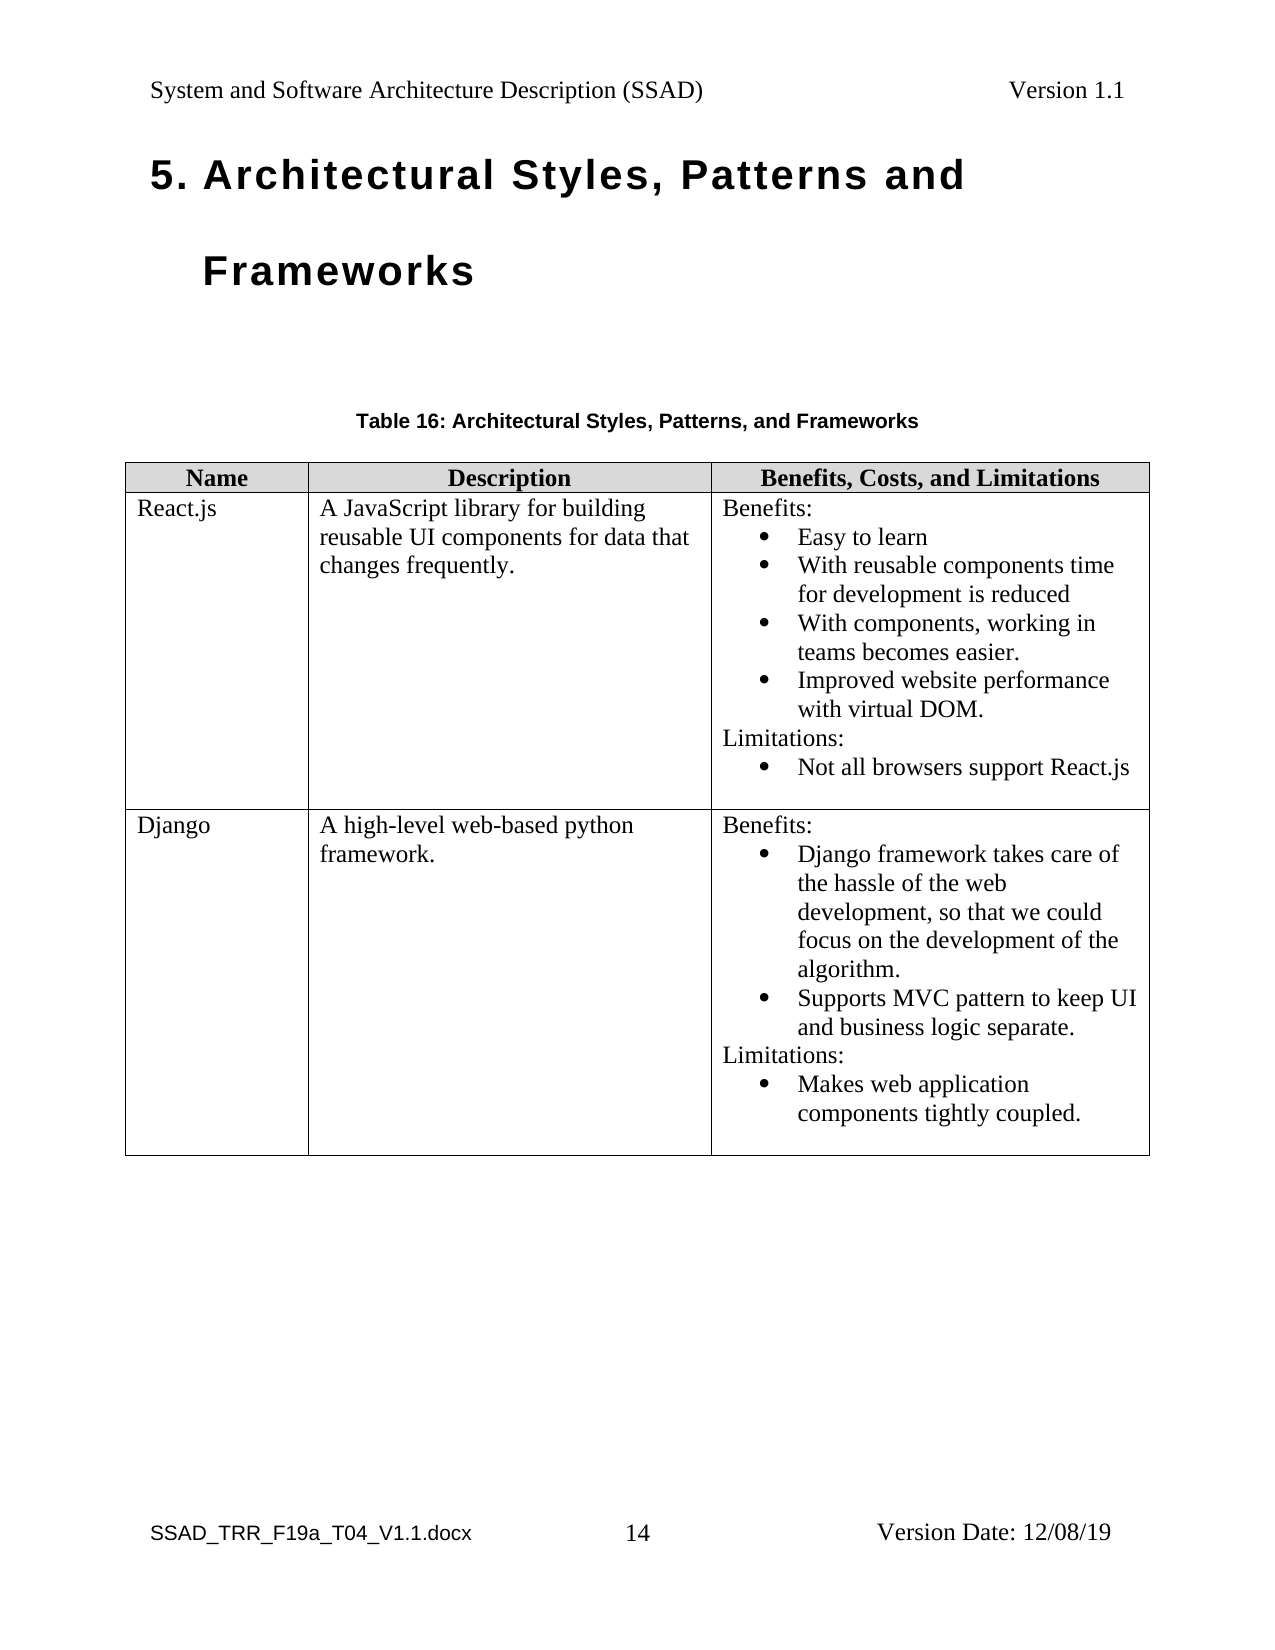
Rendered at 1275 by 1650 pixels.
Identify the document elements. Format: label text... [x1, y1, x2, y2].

table_cell React.js [126, 493, 308, 809]
subtitle Architectural Styles, Patterns and Frameworks [150, 150, 1125, 294]
text Table 16: Architectural Styles, Patterns, and Frameworks [150, 409, 1125, 433]
table_cell Benefits: Easy to learn With reusable components time for development is reduced With components, working in teams becomes easier. Improved website performance with virtual DOM. Limitations: Not all browsers support React.js [712, 493, 1149, 809]
table_header Name [126, 463, 308, 492]
table_cell Benefits: Django framework takes care of the hassle of the web development, so that we could focus on the development of the algorithm. Supports MVC pattern to keep UI and business logic separate. Limitations: Makes web application components tightly coupled. [712, 810, 1149, 1155]
table_header Description [309, 463, 711, 492]
table_cell A high-level web-based python framework. [309, 810, 711, 1155]
table_cell Django [126, 810, 308, 1155]
table_cell A JavaScript library for building reusable UI components for data that changes frequently. [309, 493, 711, 809]
table_header Benefits, Costs, and Limitations [712, 463, 1149, 492]
